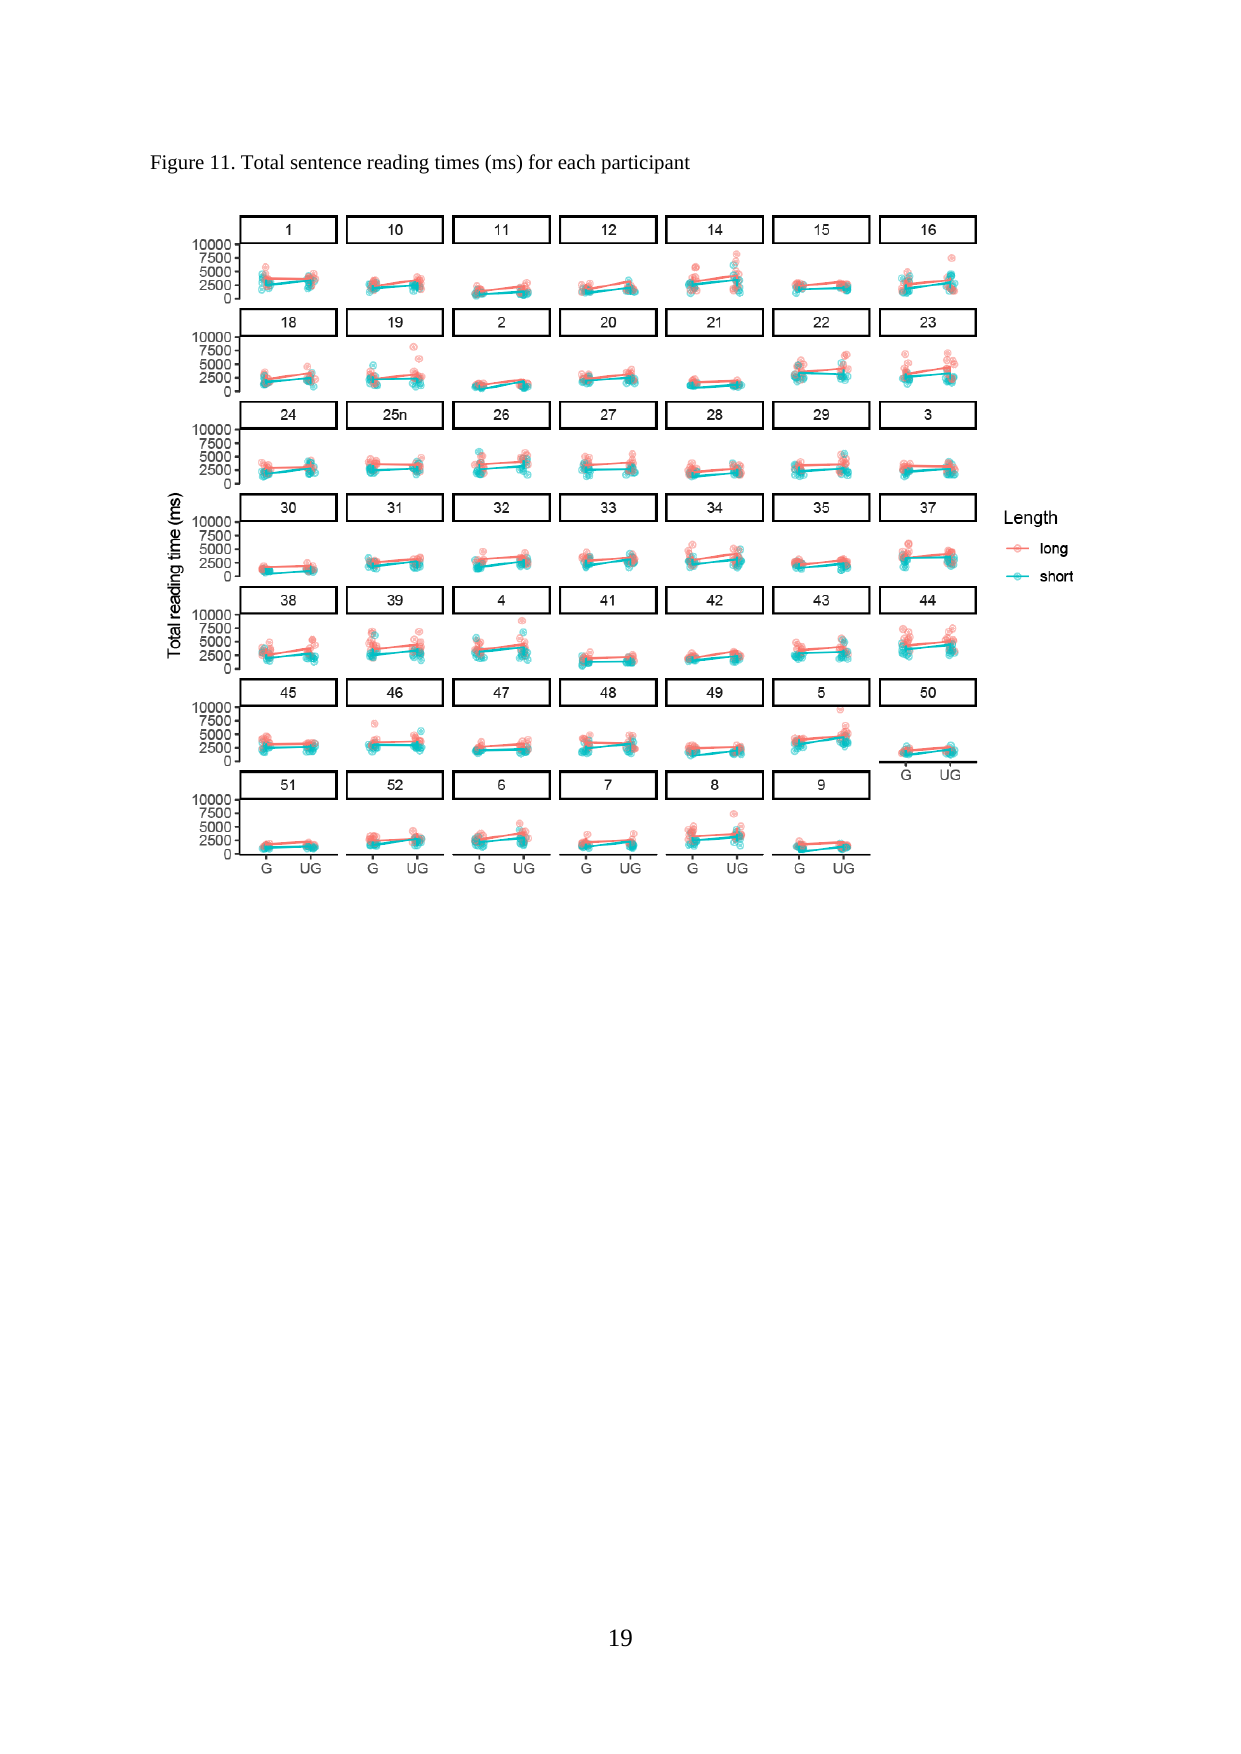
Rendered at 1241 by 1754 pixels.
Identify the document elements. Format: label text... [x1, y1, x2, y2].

picture [150, 205, 1087, 897]
text Figure 11. Total sentence reading times (ms) for each participant [150, 150, 1090, 174]
